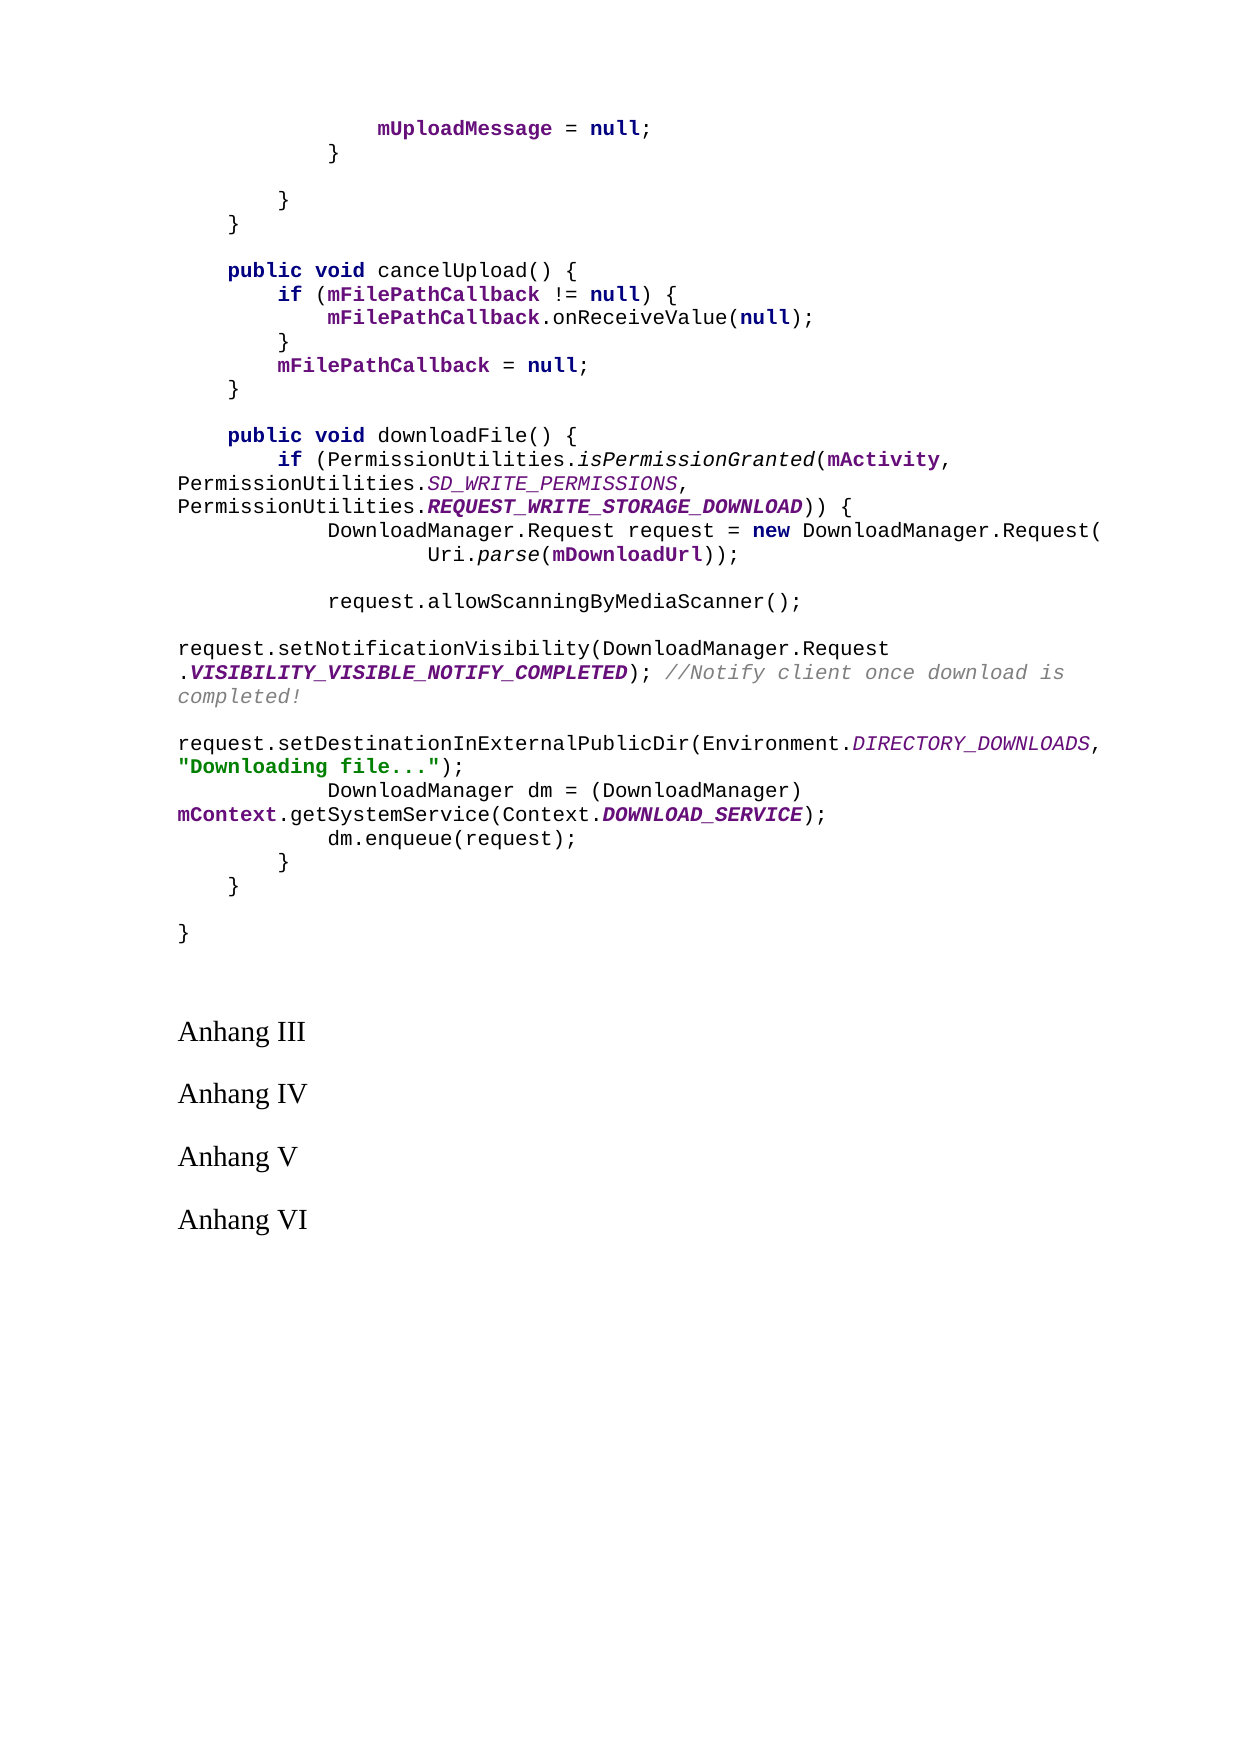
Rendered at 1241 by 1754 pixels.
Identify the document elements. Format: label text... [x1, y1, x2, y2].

text Anhang VI [177, 1202, 1152, 1236]
text Anhang III [177, 1014, 1152, 1047]
text Anhang IV [177, 1077, 1152, 1110]
text Anhang V [177, 1139, 1152, 1173]
